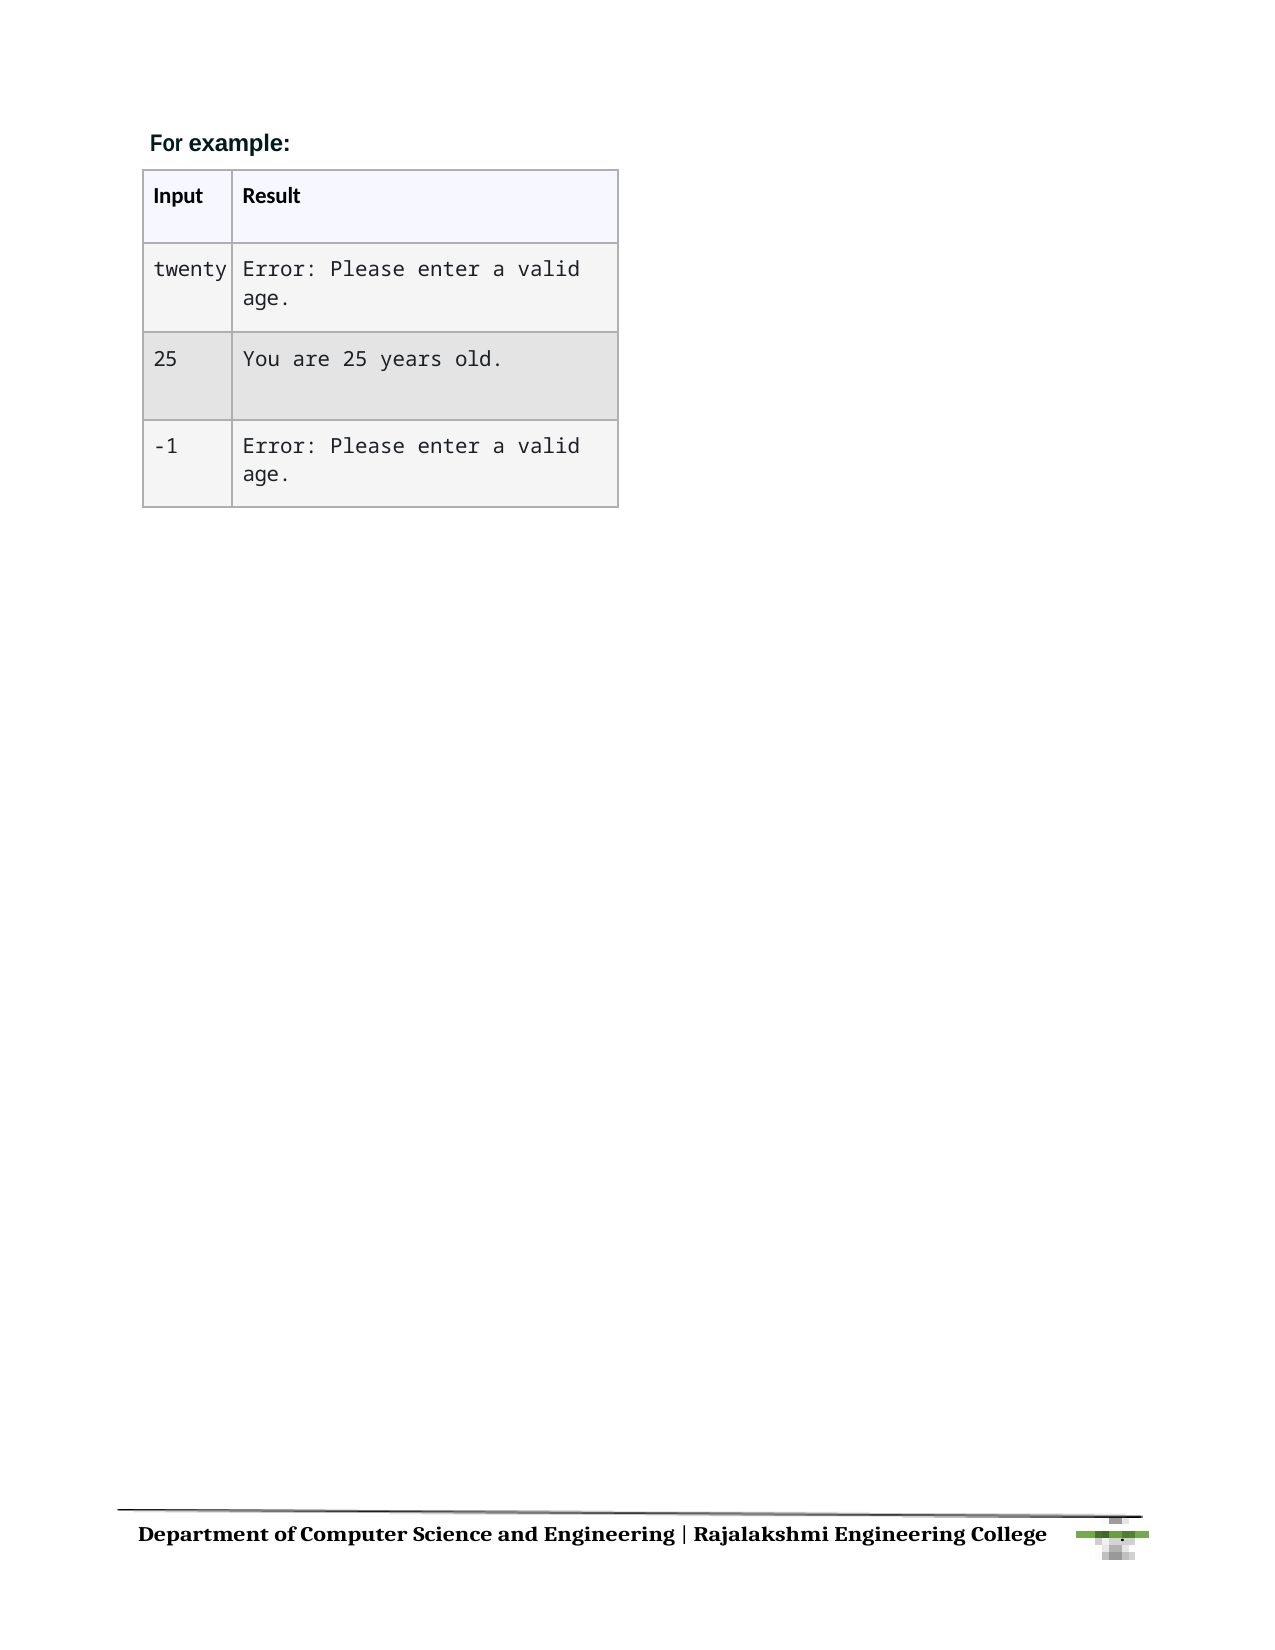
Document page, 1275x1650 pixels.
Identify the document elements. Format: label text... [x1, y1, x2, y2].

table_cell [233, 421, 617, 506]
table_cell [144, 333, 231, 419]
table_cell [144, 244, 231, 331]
picture [117, 1509, 1149, 1560]
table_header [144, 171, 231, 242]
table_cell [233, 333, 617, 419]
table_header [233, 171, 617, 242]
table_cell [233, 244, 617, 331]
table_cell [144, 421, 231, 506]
subtitle For example: [150, 129, 1152, 157]
